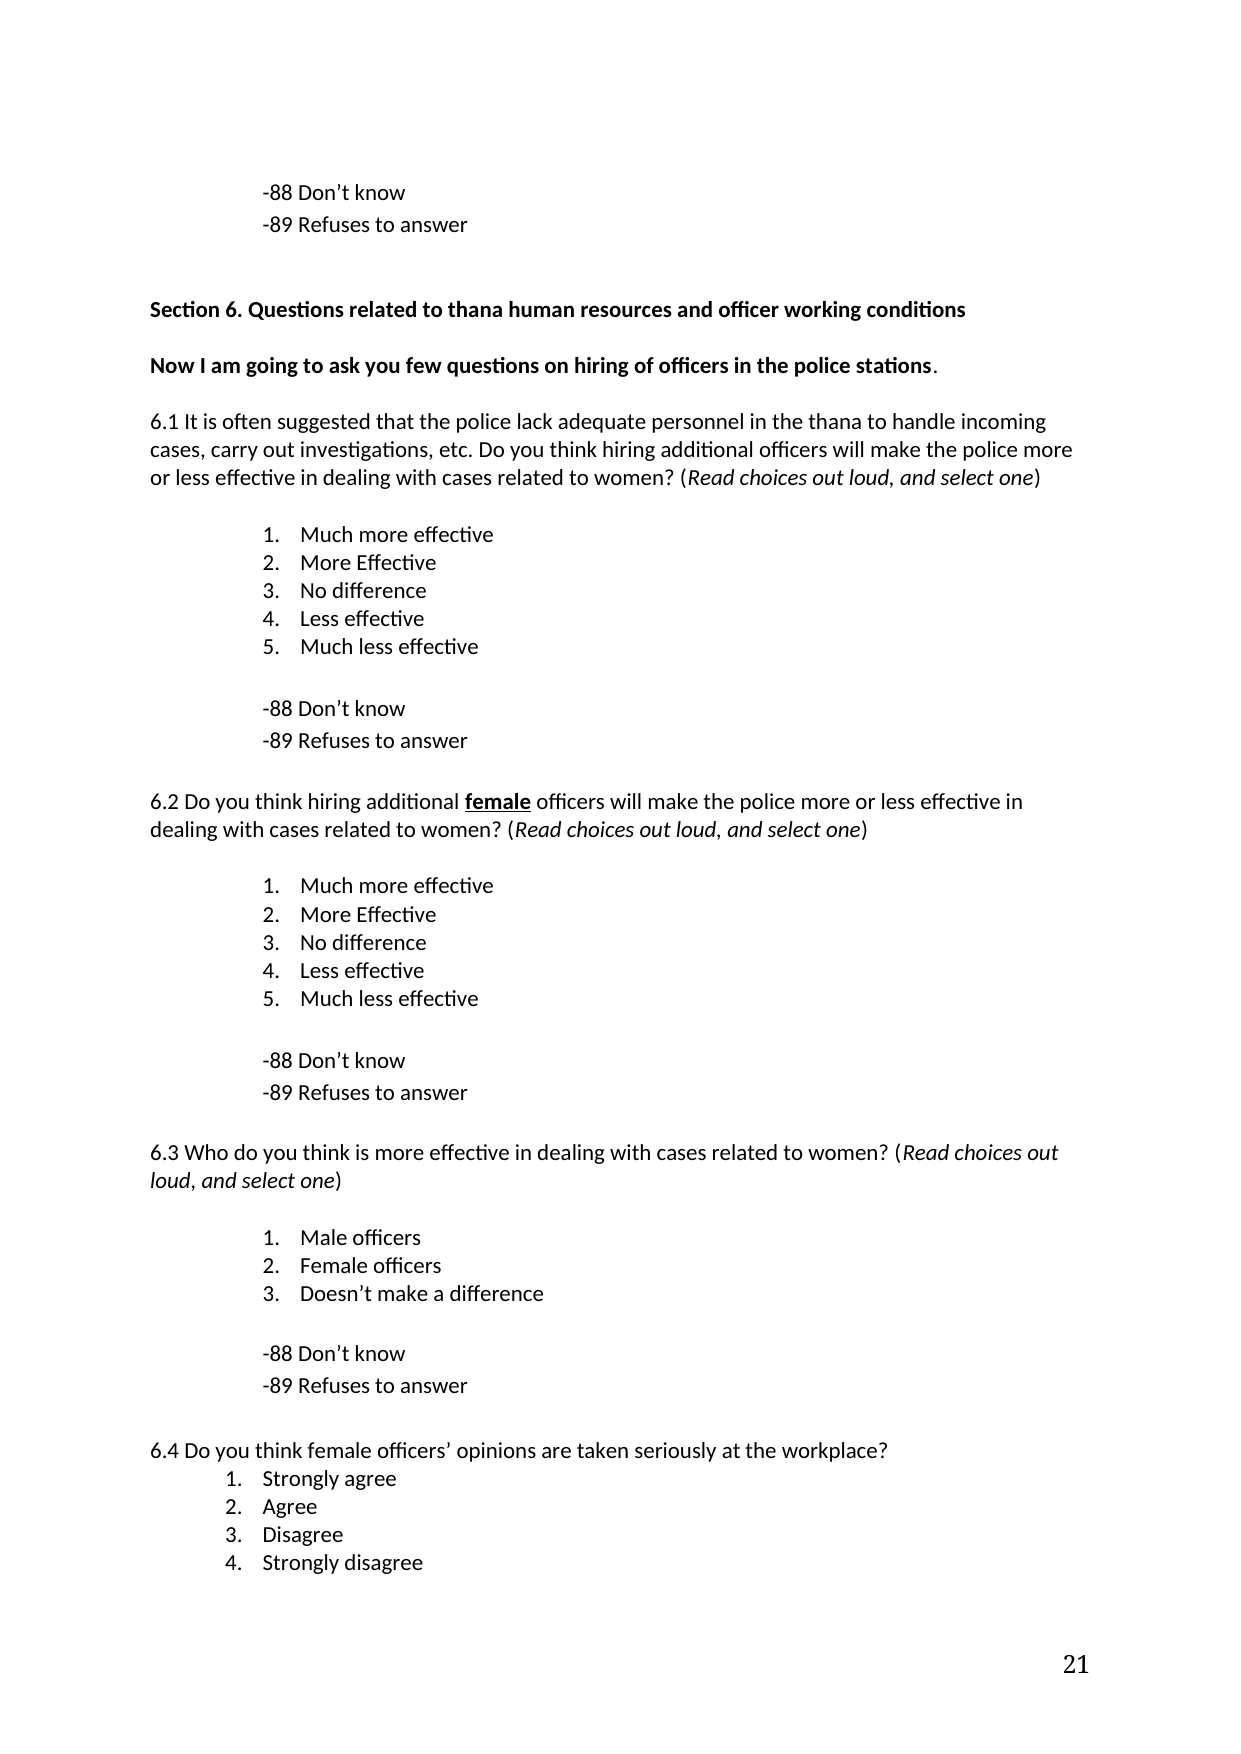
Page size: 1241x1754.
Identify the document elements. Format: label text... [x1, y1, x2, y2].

list -88 Don’t know [262, 694, 1090, 722]
text 6.1 It is often suggested that the police lack adequate personnel in the thana to handle incoming cases, carry out investigations, etc. Do you think hiring additional officers will make the police more or less effective in dealing with cases related to women? (Read choices out loud, and select one) [150, 407, 1090, 520]
list Disagree [225, 1520, 1090, 1548]
list -88 Don’t know [262, 1339, 1090, 1367]
list -89 Refuses to answer [262, 210, 1090, 238]
list Strongly disagree [225, 1548, 1090, 1576]
text 6.2 Do you think hiring additional female officers will make the police more or less effective in dealing with cases related to women? (Read choices out loud, and select one) [150, 787, 1090, 872]
list Much less effective [262, 984, 1090, 1046]
text Now I am going to ask you few questions on hiring of officers in the police stations. [150, 351, 1090, 379]
list More Effective [262, 548, 1090, 576]
list Agree [225, 1492, 1090, 1520]
list Much more effective [262, 520, 1090, 548]
list -88 Don’t know [262, 178, 1090, 206]
list -89 Refuses to answer [262, 1078, 1090, 1106]
list No difference [262, 576, 1090, 604]
text Section 6. Questions related to thana human resources and officer working conditions [150, 295, 1090, 323]
text 6.4 Do you think female officers’ opinions are taken seriously at the workplace? [150, 1436, 1090, 1464]
list Less effective [262, 956, 1090, 984]
list Male officers [262, 1223, 1090, 1251]
list Much less effective [262, 632, 1090, 694]
list No difference [262, 928, 1090, 956]
list Strongly agree [225, 1464, 1090, 1492]
list -89 Refuses to answer [262, 1371, 1090, 1399]
list Female officers [262, 1251, 1090, 1279]
list Less effective [262, 604, 1090, 632]
list Doesn’t make a difference [262, 1279, 1090, 1307]
list Much more effective [262, 872, 1090, 900]
list -88 Don’t know [262, 1046, 1090, 1074]
text 6.3 Who do you think is more effective in dealing with cases related to women? (Read choices out loud, and select one) [150, 1138, 1090, 1223]
list -89 Refuses to answer [262, 727, 1090, 755]
list More Effective [262, 900, 1090, 928]
